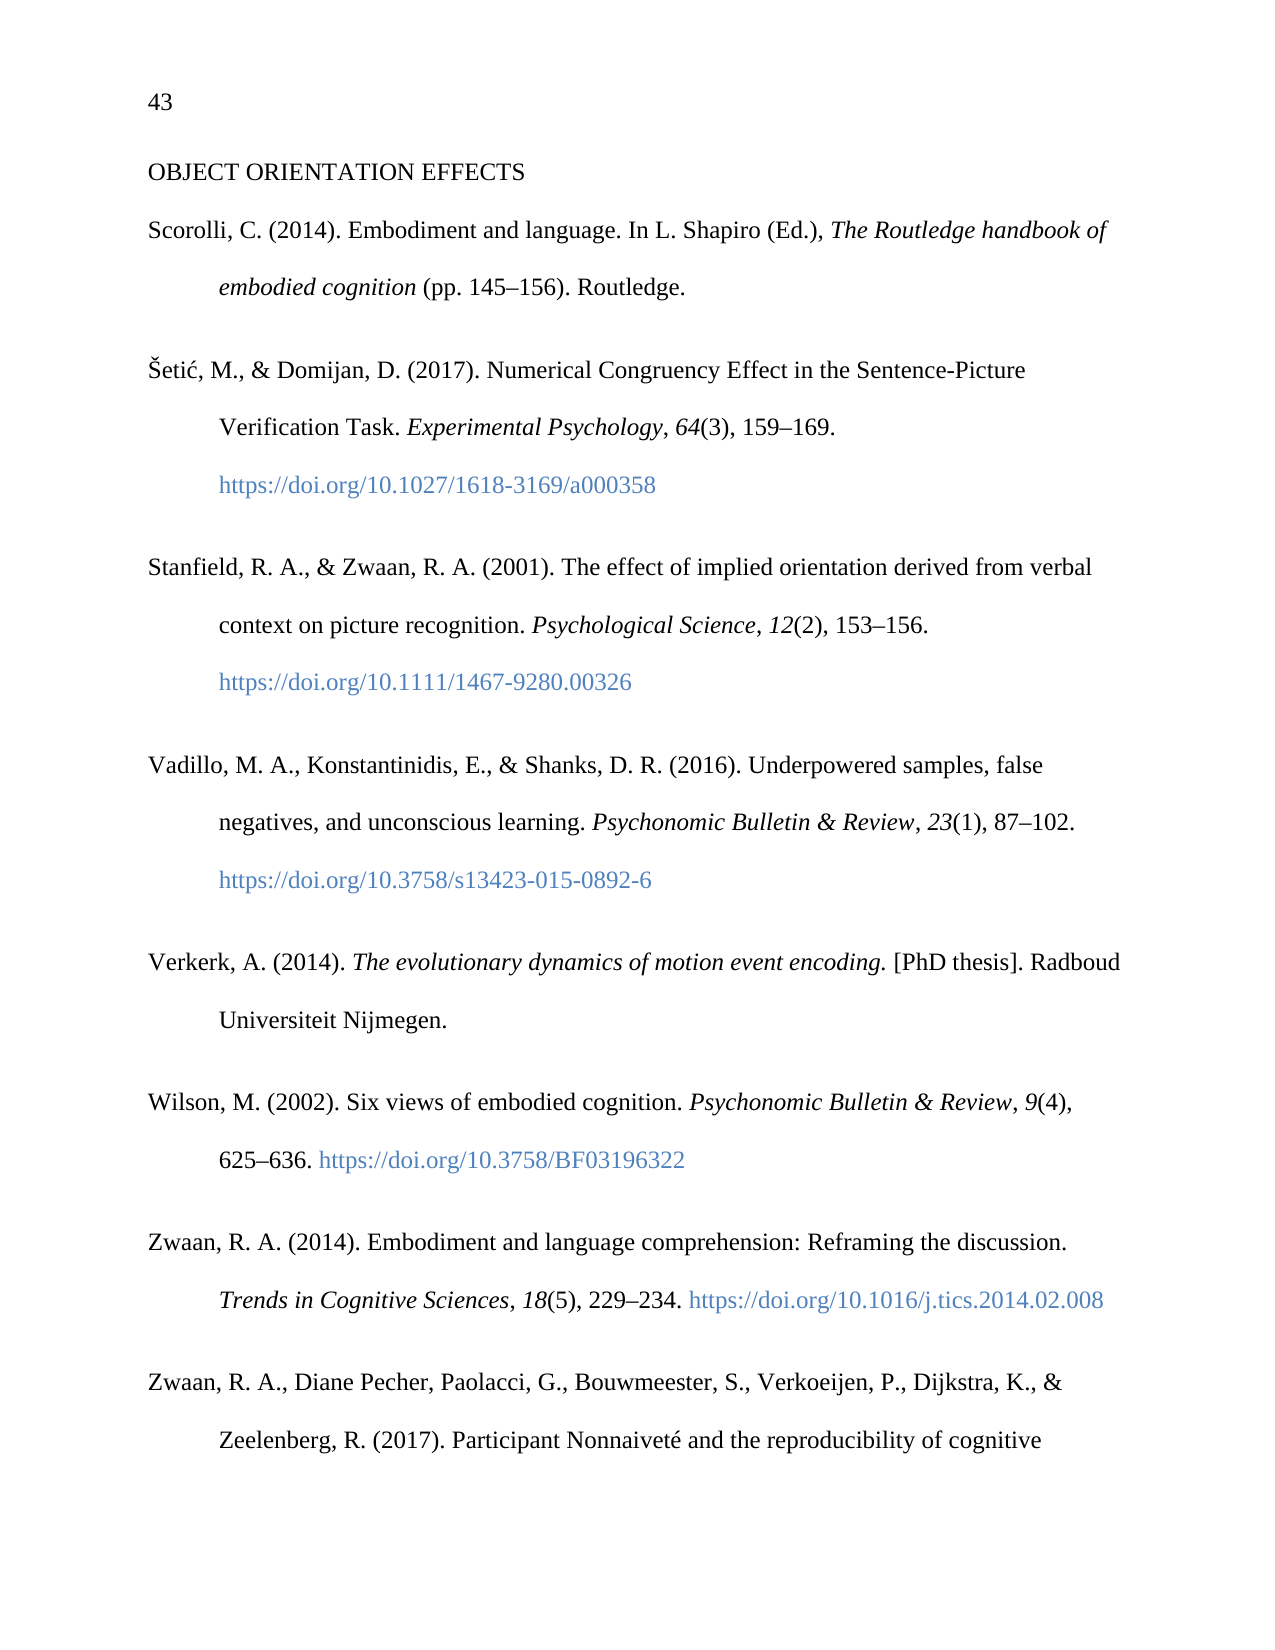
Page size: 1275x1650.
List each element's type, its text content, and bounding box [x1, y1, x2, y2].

text Vadillo, M. A., Konstantinidis, E., & Shanks, D. R. (2016). Underpowered samples, false negatives, and unconscious learning. Psychonomic Bulletin & Review, 23(1), 87–102. https://doi.org/10.3758/s13423-015-0892-6 [148, 750, 1127, 894]
text Scorolli, C. (2014). Embodiment and language. In L. Shapiro (Ed.), The Routledge handbook of embodied cognition (pp. 145–156). Routledge. [148, 215, 1127, 301]
text Zwaan, R. A. (2014). Embodiment and language comprehension: Reframing the discussion. Trends in Cognitive Sciences, 18(5), 229–234. https://doi.org/10.1016/j.tics.2014.02.008 [148, 1227, 1127, 1314]
text Šetić, M., & Domijan, D. (2017). Numerical Congruency Effect in the Sentence-Picture Verification Task. Experimental Psychology, 64(3), 159–169. https://doi.org/10.1027/1618-3169/a000358 [148, 355, 1127, 499]
text Wilson, M. (2002). Six views of embodied cognition. Psychonomic Bulletin & Review, 9(4), 625–636. https://doi.org/10.3758/BF03196322 [148, 1087, 1127, 1174]
text Stanfield, R. A., & Zwaan, R. A. (2001). The effect of implied orientation derived from verbal context on picture recognition. Psychological Science, 12(2), 153–156. https://doi.org/10.1111/1467-9280.00326 [148, 552, 1127, 696]
text Verkerk, A. (2014). The evolutionary dynamics of motion event encoding. [PhD thesis]. Radboud Universiteit Nijmegen. [148, 947, 1127, 1034]
